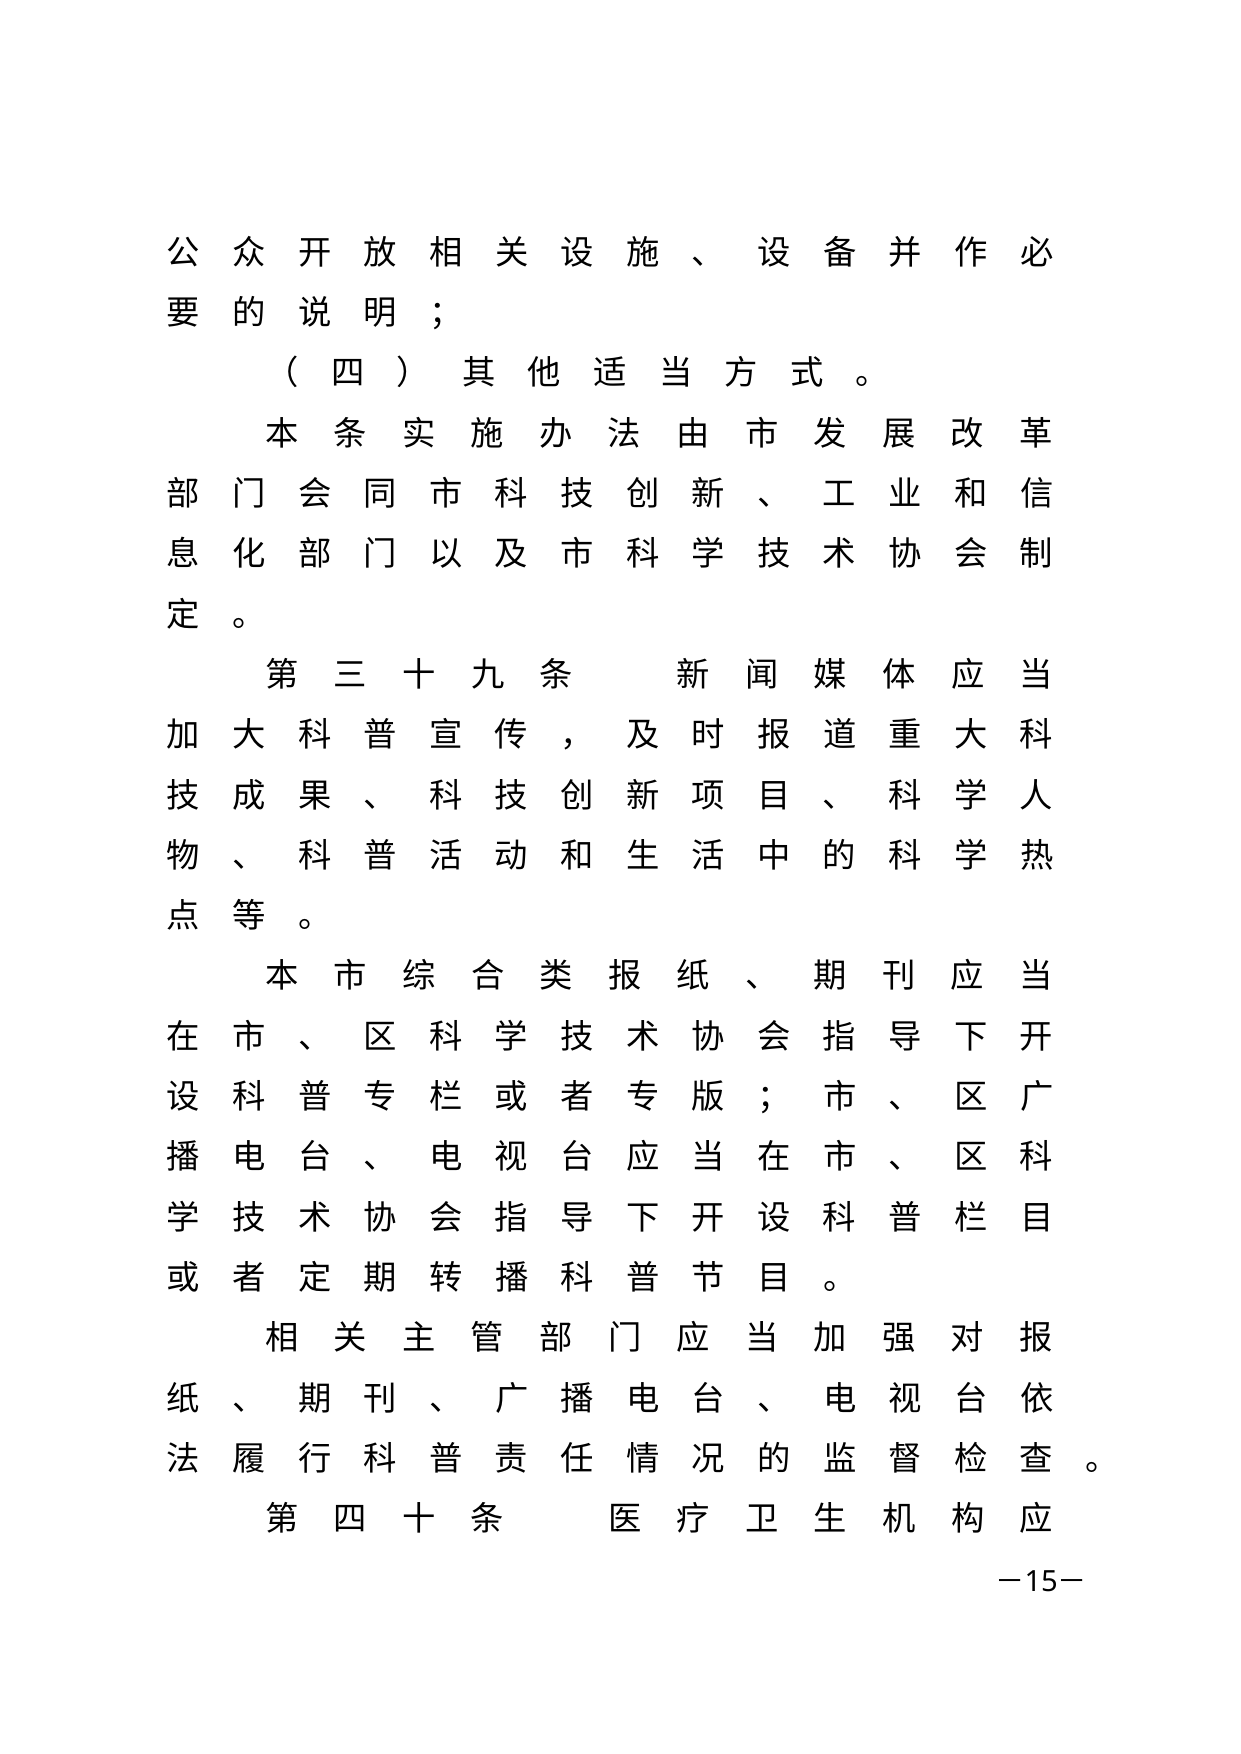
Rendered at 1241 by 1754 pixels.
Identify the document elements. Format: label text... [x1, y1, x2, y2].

text 第四十条 医疗卫生机构应当按照卫生健康部门的要求，通过设立宣传专栏、举办科普讲座、运营社交媒体账号等方式开展卫生健康科普宣传。 [167, 1486, 1085, 1546]
text 本市综合类报纸、期刊应当在市、区科学技术协会指导下开设科普专栏或者专版；市、区广播电台、电视台应当在市、区科学技术协会指导下开设科普栏目或者定期转播科普节目。 [167, 943, 1085, 1305]
text （四）其他适当方式。 [167, 340, 1085, 400]
text 第三十九条 新闻媒体应当加大科普宣传，及时报道重大科技成果、科技创新项目、科学人物、科普活动和生活中的科学热点等。 [167, 642, 1085, 943]
text （三）提供科普场所或者向公众开放相关设施、设备并作必要的说明； [167, 219, 1085, 340]
text 相关主管部门应当加强对报纸、期刊、广播电台、电视台依法履行科普责任情况的监督检查。 [167, 1305, 1085, 1486]
text 本条实施办法由市发展改革部门会同市科技创新、工业和信息化部门以及市科学技术协会制定。 [167, 400, 1085, 642]
